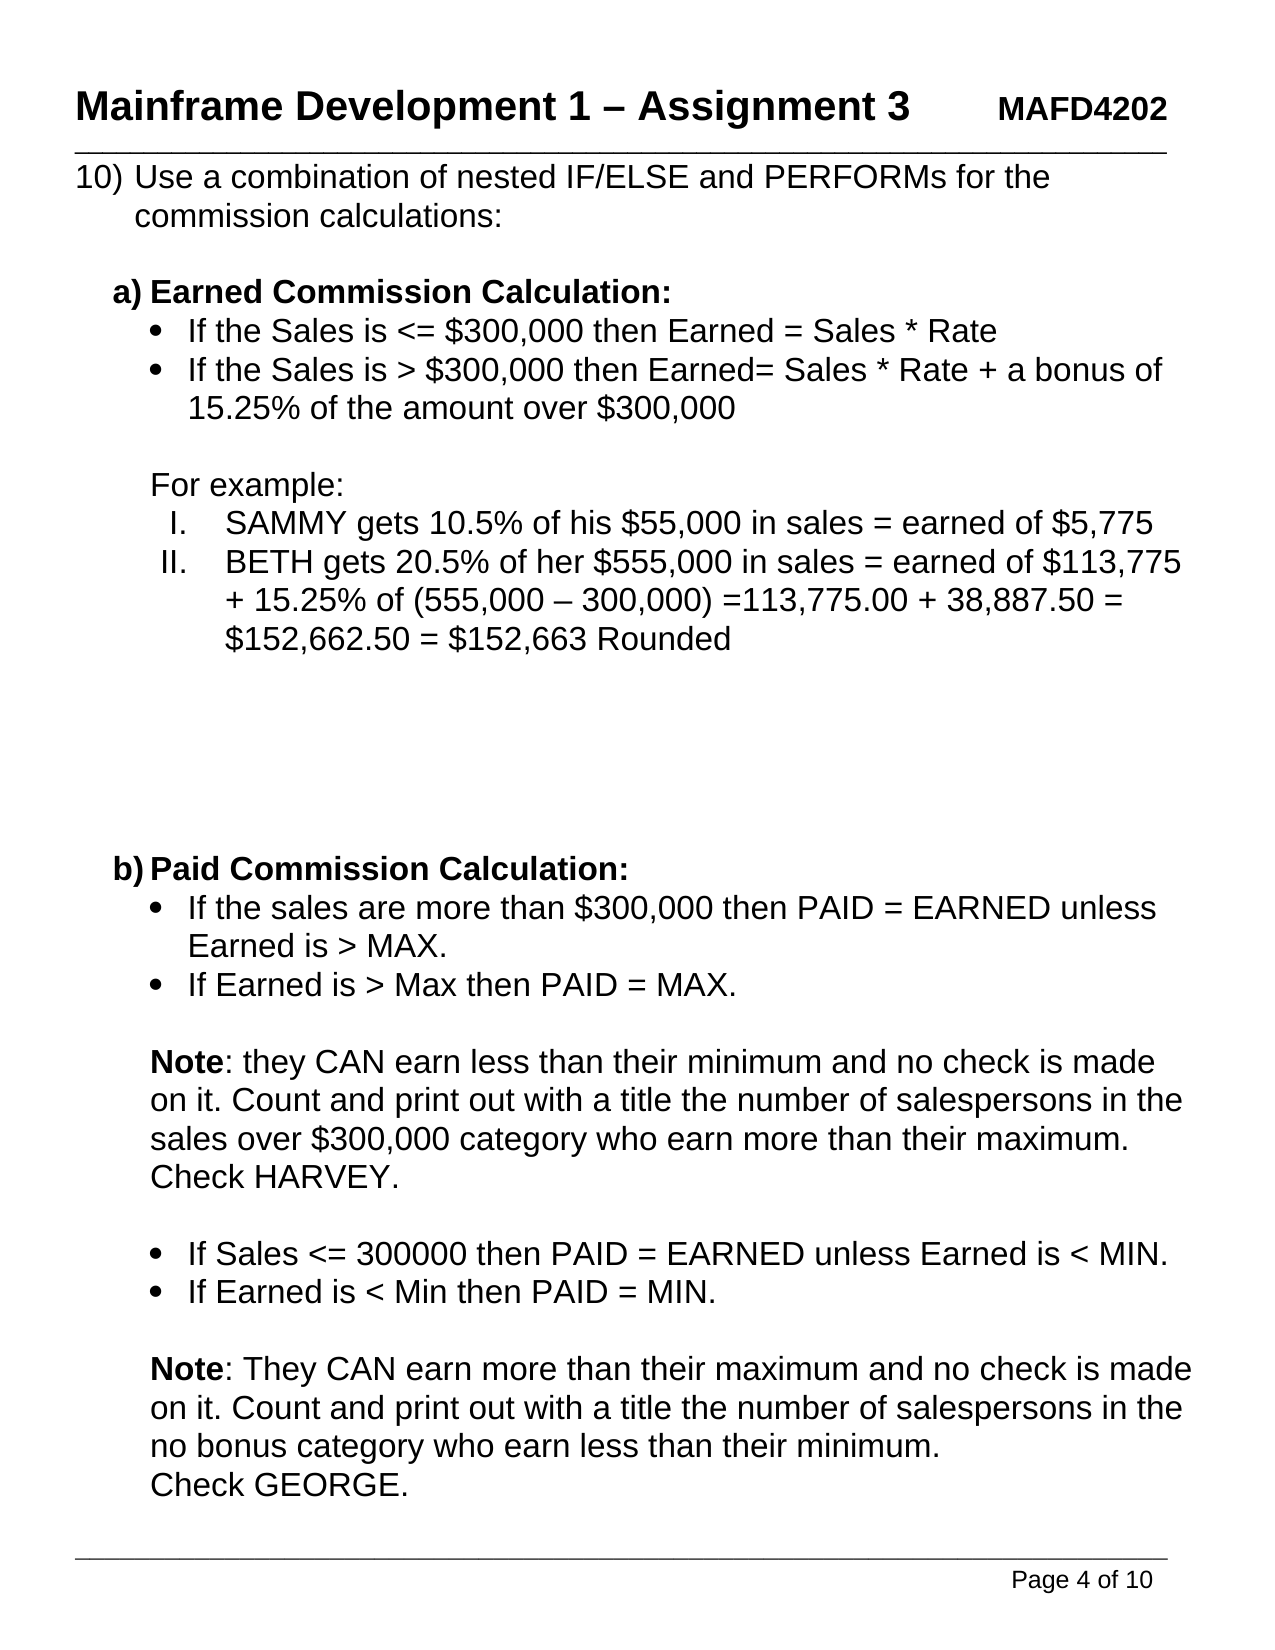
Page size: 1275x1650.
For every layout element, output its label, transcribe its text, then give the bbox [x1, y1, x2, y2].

list If Earned is > Max then PAID = MAX. [150, 965, 1200, 1003]
list If Earned is < Min then PAID = MIN. [150, 1272, 1200, 1311]
text Check HARVEY. [150, 1157, 1200, 1196]
list If the Sales is > $300,000 then Earned= Sales * Rate + a bonus of 15.25% of the amount over $300,000 [150, 349, 1200, 427]
list Paid Commission Calculation: [112, 849, 1200, 888]
text Check GEORGE. [150, 1465, 1200, 1503]
text Note: They CAN earn more than their maximum and no check is made on it. Count and print out with a title the number of salespersons in the no bonus category who earn less than their minimum. [150, 1349, 1200, 1465]
list Use a combination of nested IF/ELSE and PERFORMs for the commission calculations: [75, 157, 1200, 234]
text Note: they CAN earn less than their minimum and no check is made on it. Count and print out with a title the number of salespersons in the sales over $300,000 category who earn more than their maximum. [150, 1042, 1200, 1157]
list Earned Commission Calculation: [112, 273, 1200, 311]
list SAMMY gets 10.5% of his $55,000 in sales = earned of $5,775 [187, 503, 1200, 542]
list BETH gets 20.5% of her $555,000 in sales = earned of $113,775 + 15.25% of (555,000 – 300,000) =113,775.00 + 38,887.50 = $152,662.50 = $152,663 Rounded [187, 542, 1200, 657]
text For example: [150, 465, 1200, 503]
list If the Sales is <= $300,000 then Earned = Sales * Rate [150, 311, 1200, 349]
list If Sales <= 300000 then PAID = EARNED unless Earned is < MIN. [150, 1234, 1200, 1272]
list If the sales are more than $300,000 then PAID = EARNED unless Earned is > MAX. [150, 888, 1200, 965]
